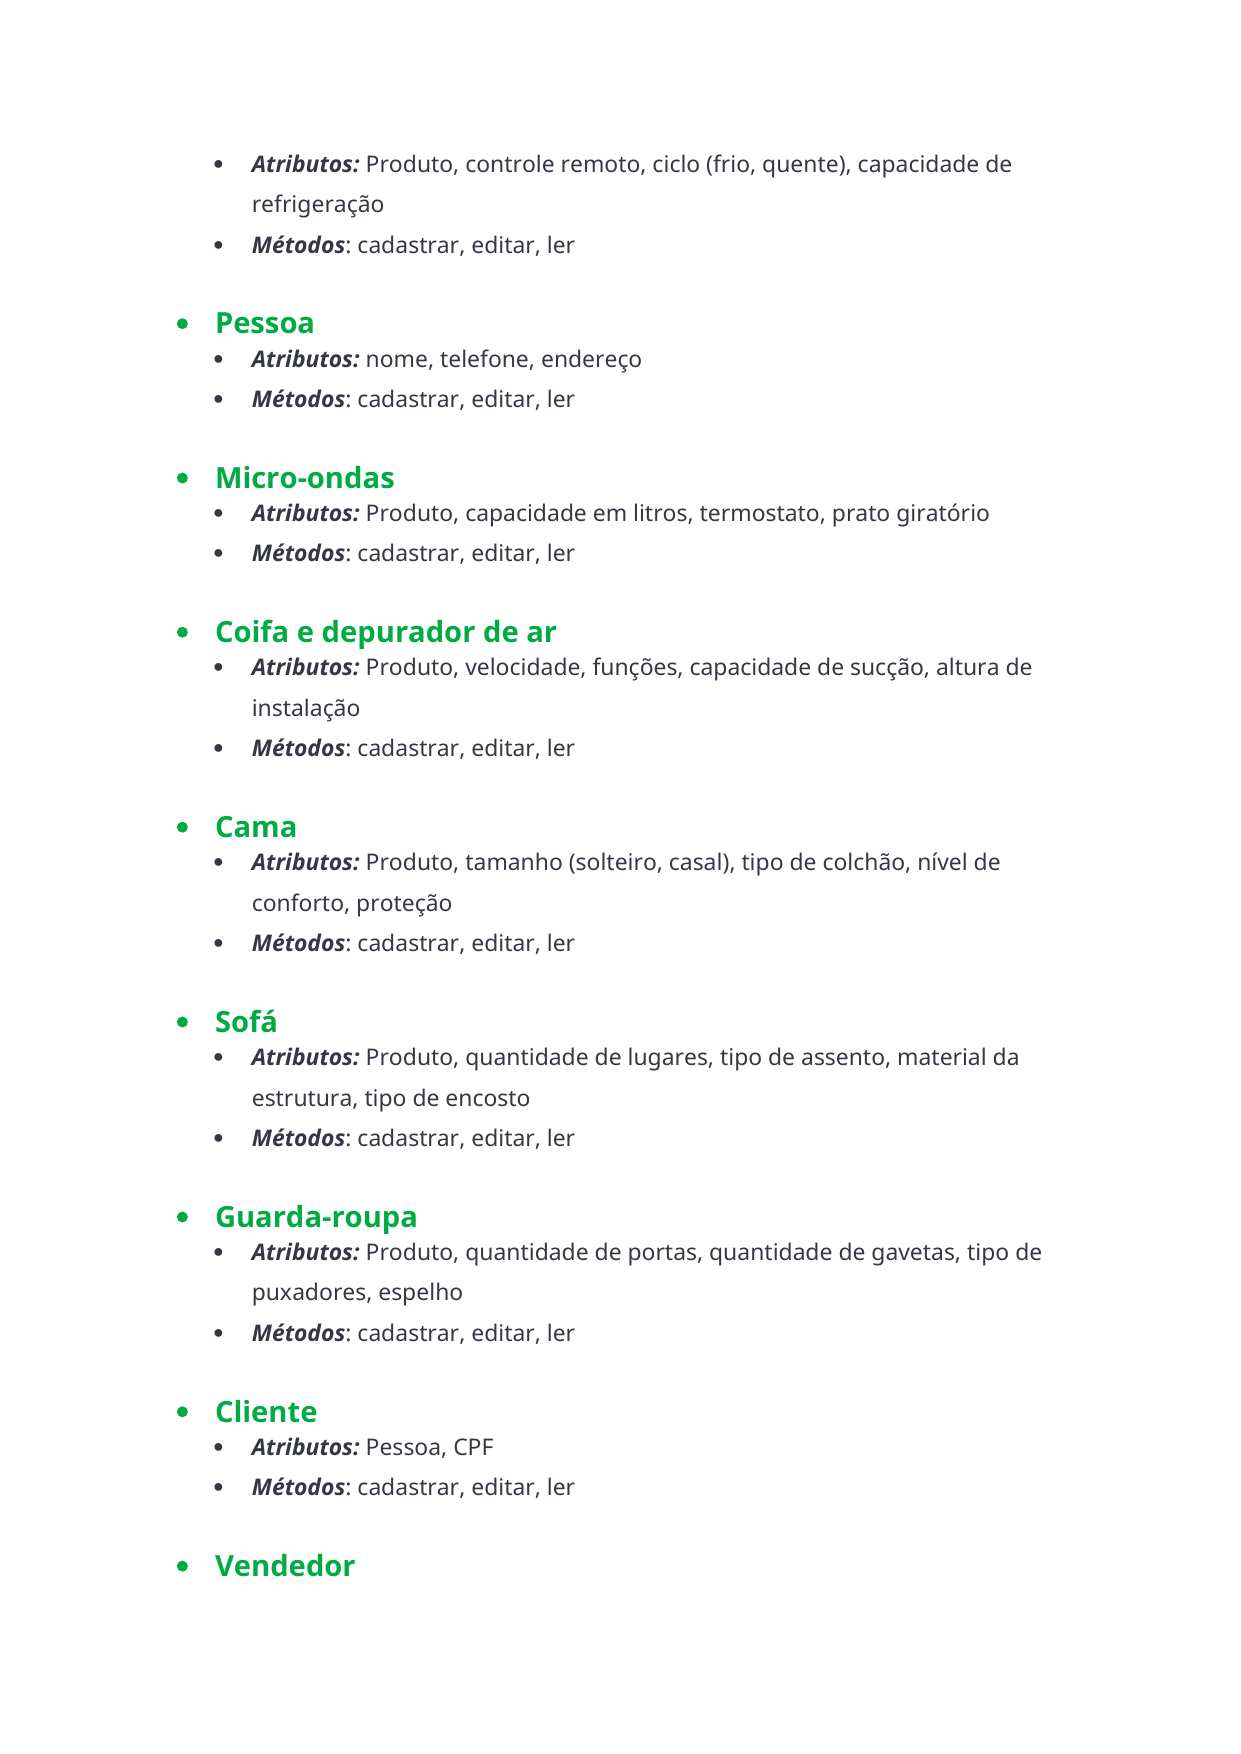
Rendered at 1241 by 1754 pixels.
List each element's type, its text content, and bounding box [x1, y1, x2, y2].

list Métodos: cadastrar, editar, ler [214, 383, 1063, 414]
list Vendedor [177, 1545, 1063, 1585]
list Métodos: cadastrar, editar, ler [214, 927, 1063, 958]
list Atributos: Pessoa, CPF [214, 1431, 1063, 1462]
list Atributos: Produto, capacidade em litros, termostato, prato giratório [214, 497, 1063, 528]
list Atributos: Produto, quantidade de lugares, tipo de assento, material da estrutura, tipo de encosto [214, 1041, 1063, 1113]
list Métodos: cadastrar, editar, ler [214, 1471, 1063, 1502]
list Atributos: nome, telefone, endereço [214, 342, 1063, 374]
list Atributos: Produto, velocidade, funções, capacidade de sucção, altura de instalação [214, 651, 1063, 723]
list Métodos: cadastrar, editar, ler [214, 732, 1063, 763]
list Guarda-roupa [177, 1196, 1063, 1236]
list Atributos: Produto, quantidade de portas, quantidade de gavetas, tipo de puxadores, espelho [214, 1236, 1063, 1308]
list Pessoa [177, 303, 1063, 342]
list Métodos: cadastrar, editar, ler [214, 1317, 1063, 1348]
list Atributos: Produto, controle remoto, ciclo (frio, quente), capacidade de refrigeração [214, 148, 1063, 219]
list Métodos: cadastrar, editar, ler [214, 229, 1063, 260]
list Cama [177, 806, 1063, 846]
list Micro-ondas [177, 457, 1063, 497]
list Sofá [177, 1001, 1063, 1041]
list Cliente [177, 1391, 1063, 1431]
list Coifa e depurador de ar [177, 611, 1063, 651]
list Atributos: Produto, tamanho (solteiro, casal), tipo de colchão, nível de conforto, proteção [214, 846, 1063, 918]
list Métodos: cadastrar, editar, ler [214, 1122, 1063, 1153]
list Métodos: cadastrar, editar, ler [214, 537, 1063, 569]
